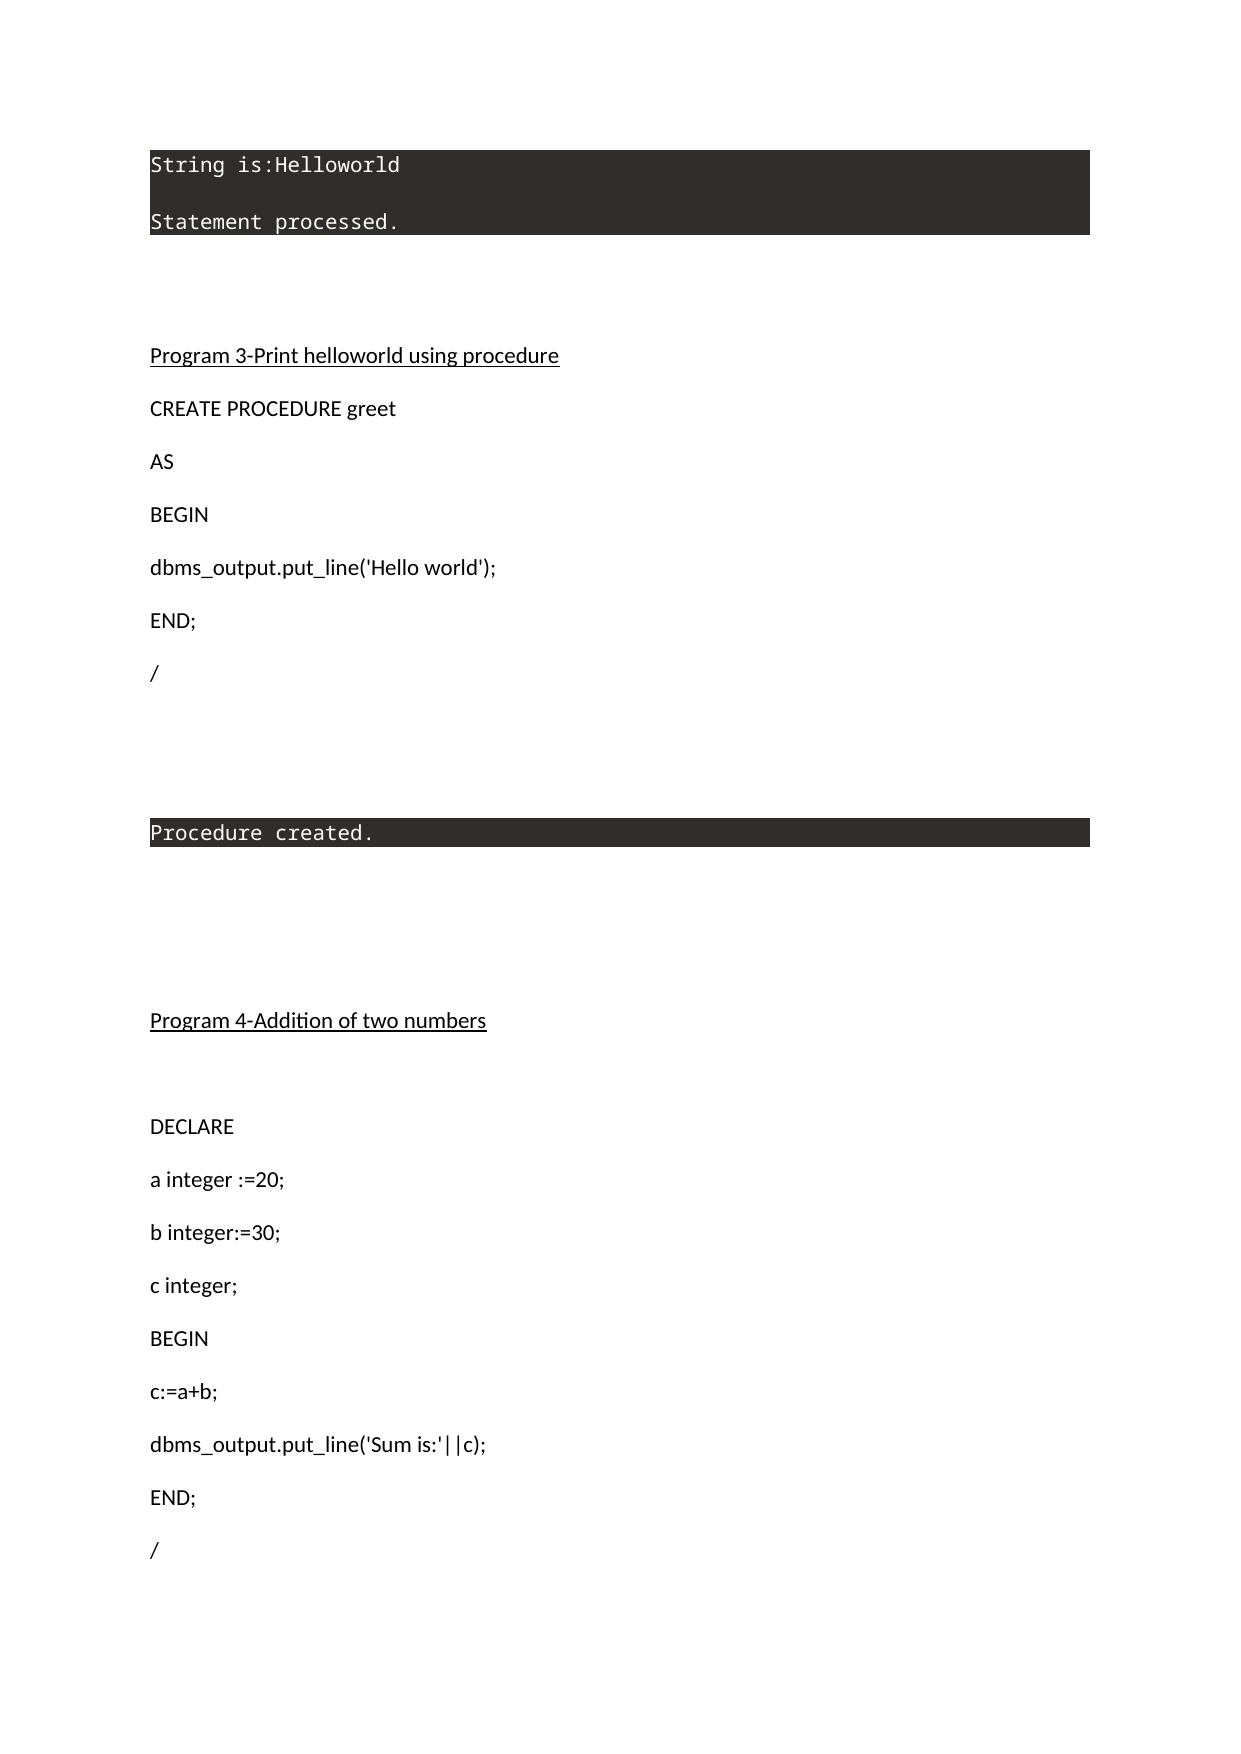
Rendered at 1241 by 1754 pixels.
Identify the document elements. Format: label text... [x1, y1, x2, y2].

text BEGIN [150, 1324, 1090, 1352]
text END; [150, 1483, 1090, 1511]
text String is:Helloworld [150, 150, 1090, 178]
text Statement processed. [150, 207, 1090, 235]
text / [150, 1536, 1090, 1564]
text dbms_output.put_line('Hello world'); [150, 553, 1090, 581]
text c integer; [150, 1271, 1090, 1299]
text DECLARE [150, 1112, 1090, 1140]
text dbms_output.put_line('Sum is:'||c); [150, 1430, 1090, 1458]
text b integer:=30; [150, 1218, 1090, 1246]
text AS [150, 447, 1090, 475]
text BEGIN [150, 500, 1090, 528]
text a integer :=20; [150, 1165, 1090, 1193]
text Program 3-Print helloworld using procedure [150, 341, 1090, 369]
text c:=a+b; [150, 1377, 1090, 1405]
text Program 4-Addition of two numbers [150, 1006, 1090, 1034]
text Procedure created. [150, 818, 1090, 847]
text / [150, 659, 1090, 687]
text CREATE PROCEDURE greet [150, 394, 1090, 422]
text END; [150, 606, 1090, 634]
